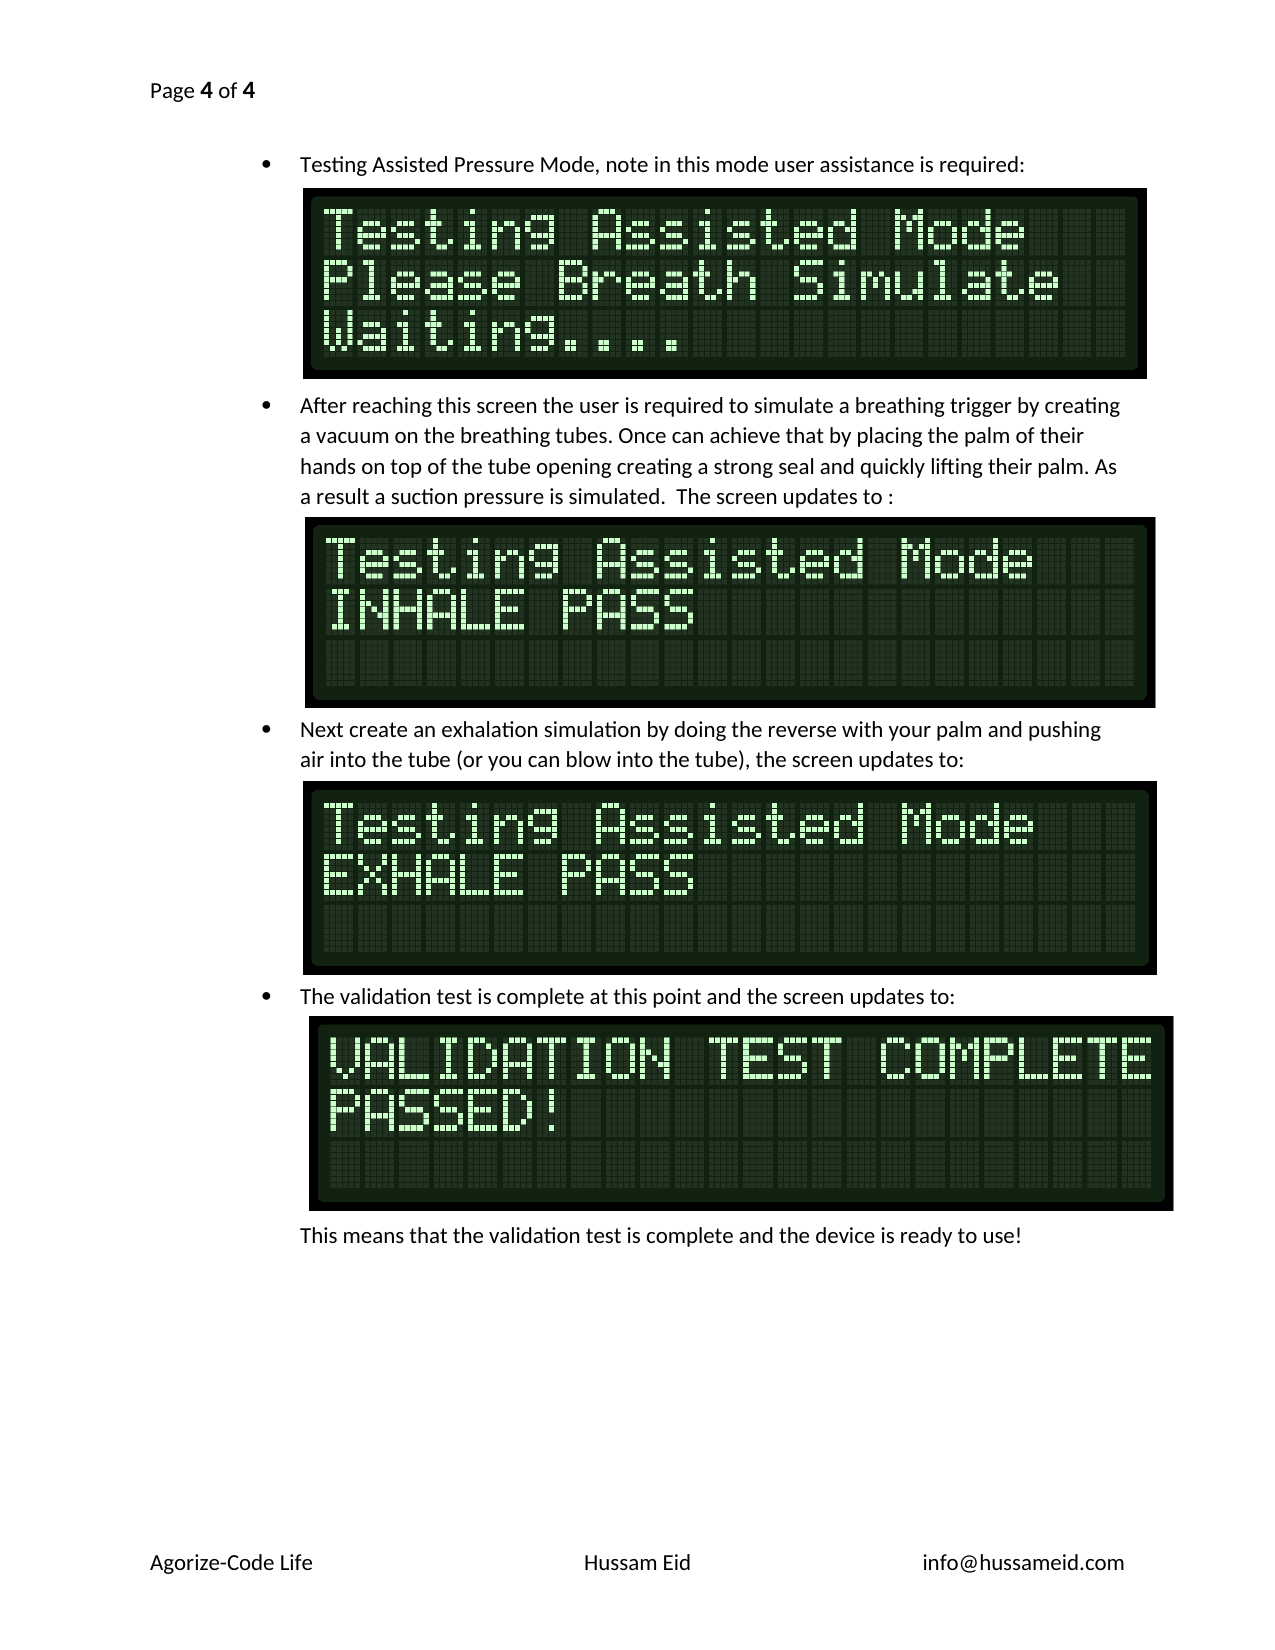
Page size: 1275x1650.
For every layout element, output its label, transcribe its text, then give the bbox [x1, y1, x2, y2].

list Testing Assisted Pressure Mode, note in this mode user assistance is required: [262, 150, 1125, 178]
picture [300, 512, 1161, 713]
list Next create an exhalation simulation by doing the reverse with your palm and pushing air into the tube (or you can blow into the tube), the screen updates to: [262, 715, 1125, 773]
picture [300, 180, 1158, 390]
list The validation test is complete at this point and the screen updates to: [262, 982, 1125, 1011]
list After reaching this screen the user is required to simulate a breathing trigger by creating a vacuum on the breathing tubes. Once can achieve that by placing the palm of their hands on top of the tube opening creating a strong seal and quickly lifting their palm. As a result a suction pressure is simulated. The screen updates to : [262, 391, 1125, 510]
picture [300, 1012, 1185, 1219]
picture [300, 775, 1161, 981]
list This means that the validation test is complete and the device is ready to use! [300, 1221, 1125, 1249]
